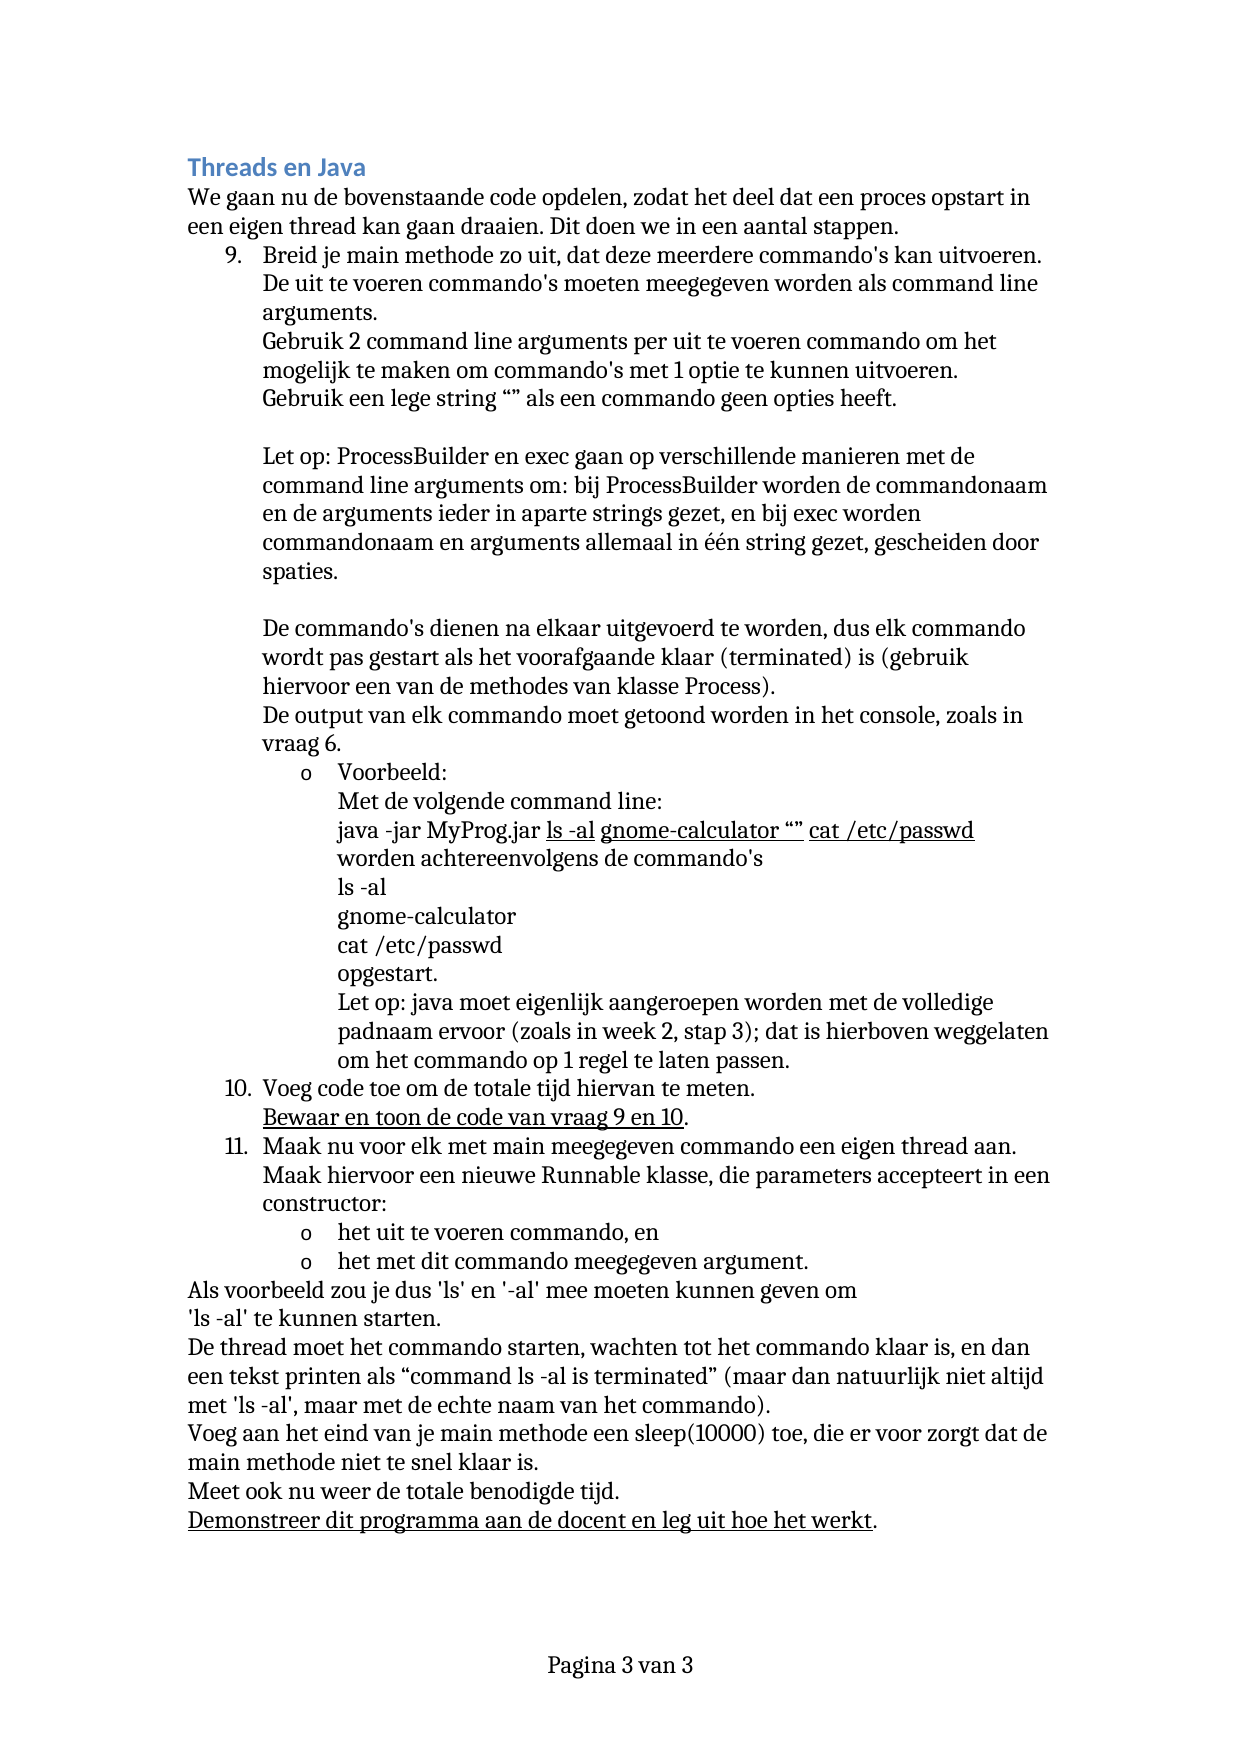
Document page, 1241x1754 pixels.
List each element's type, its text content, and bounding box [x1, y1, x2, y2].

list Maak nu voor elk met main meegegeven commando een eigen thread aan. Maak hiervoor een nieuwe Runnable klasse, die parameters accepteert in een constructor: [225, 1132, 1053, 1218]
list Voorbeeld: Met de volgende command line: java -jar MyProg.jar ls -al gnome-calculator “” cat /etc/passwd worden achtereenvolgens de commando's ls -al gnome-calculator cat /etc/passwd opgestart. Let op: java moet eigenlijk aangeroepen worden met de volledige padnaam ervoor (zoals in week 2, stap 3); dat is hierboven weggelaten om het commando op 1 regel te laten passen. [300, 758, 1053, 1074]
text We gaan nu de bovenstaande code opdelen, zodat het deel dat een proces opstart in een eigen thread kan gaan draaien. Dit doen we in een aantal stappen. [187, 183, 1053, 241]
list Breid je main methode zo uit, dat deze meerdere commando's kan uitvoeren. De uit te voeren commando's moeten meegegeven worden als command line arguments. Gebruik 2 command line arguments per uit te voeren commando om het mogelijk te maken om commando's met 1 optie te kunnen uitvoeren. Gebruik een lege string “” als een commando geen opties heeft. Let op: ProcessBuilder en exec gaan op verschillende manieren met de command line arguments om: bij ProcessBuilder worden de commandonaam en de arguments ieder in aparte strings gezet, en bij exec worden commandonaam en arguments allemaal in één string gezet, gescheiden door spaties. De commando's dienen na elkaar uitgevoerd te worden, dus elk commando wordt pas gestart als het voorafgaande klaar (terminated) is (gebruik hiervoor een van de methodes van klasse Process). De output van elk commando moet getoond worden in het console, zoals in vraag 6. [225, 241, 1053, 758]
list het met dit commando meegegeven argument. [300, 1247, 1053, 1276]
text Als voorbeeld zou je dus 'ls' en '-al' mee moeten kunnen geven om 'ls -al' te kunnen starten. De thread moet het commando starten, wachten tot het commando klaar is, en dan een tekst printen als “command ls -al is terminated” (maar dan natuurlijk niet altijd met 'ls -al', maar met de echte naam van het commando). Voeg aan het eind van je main methode een sleep(10000) toe, die er voor zorgt dat de main methode niet te snel klaar is. Meet ook nu weer de totale benodigde tijd. Demonstreer dit programma aan de docent en leg uit hoe het werkt. [187, 1276, 1053, 1534]
list Voeg code toe om de totale tijd hiervan te meten. Bewaar en toon de code van vraag 9 en 10. [225, 1074, 1053, 1132]
list het uit te voeren commando, en [300, 1218, 1053, 1247]
subtitle Threads en Java [187, 150, 1053, 183]
